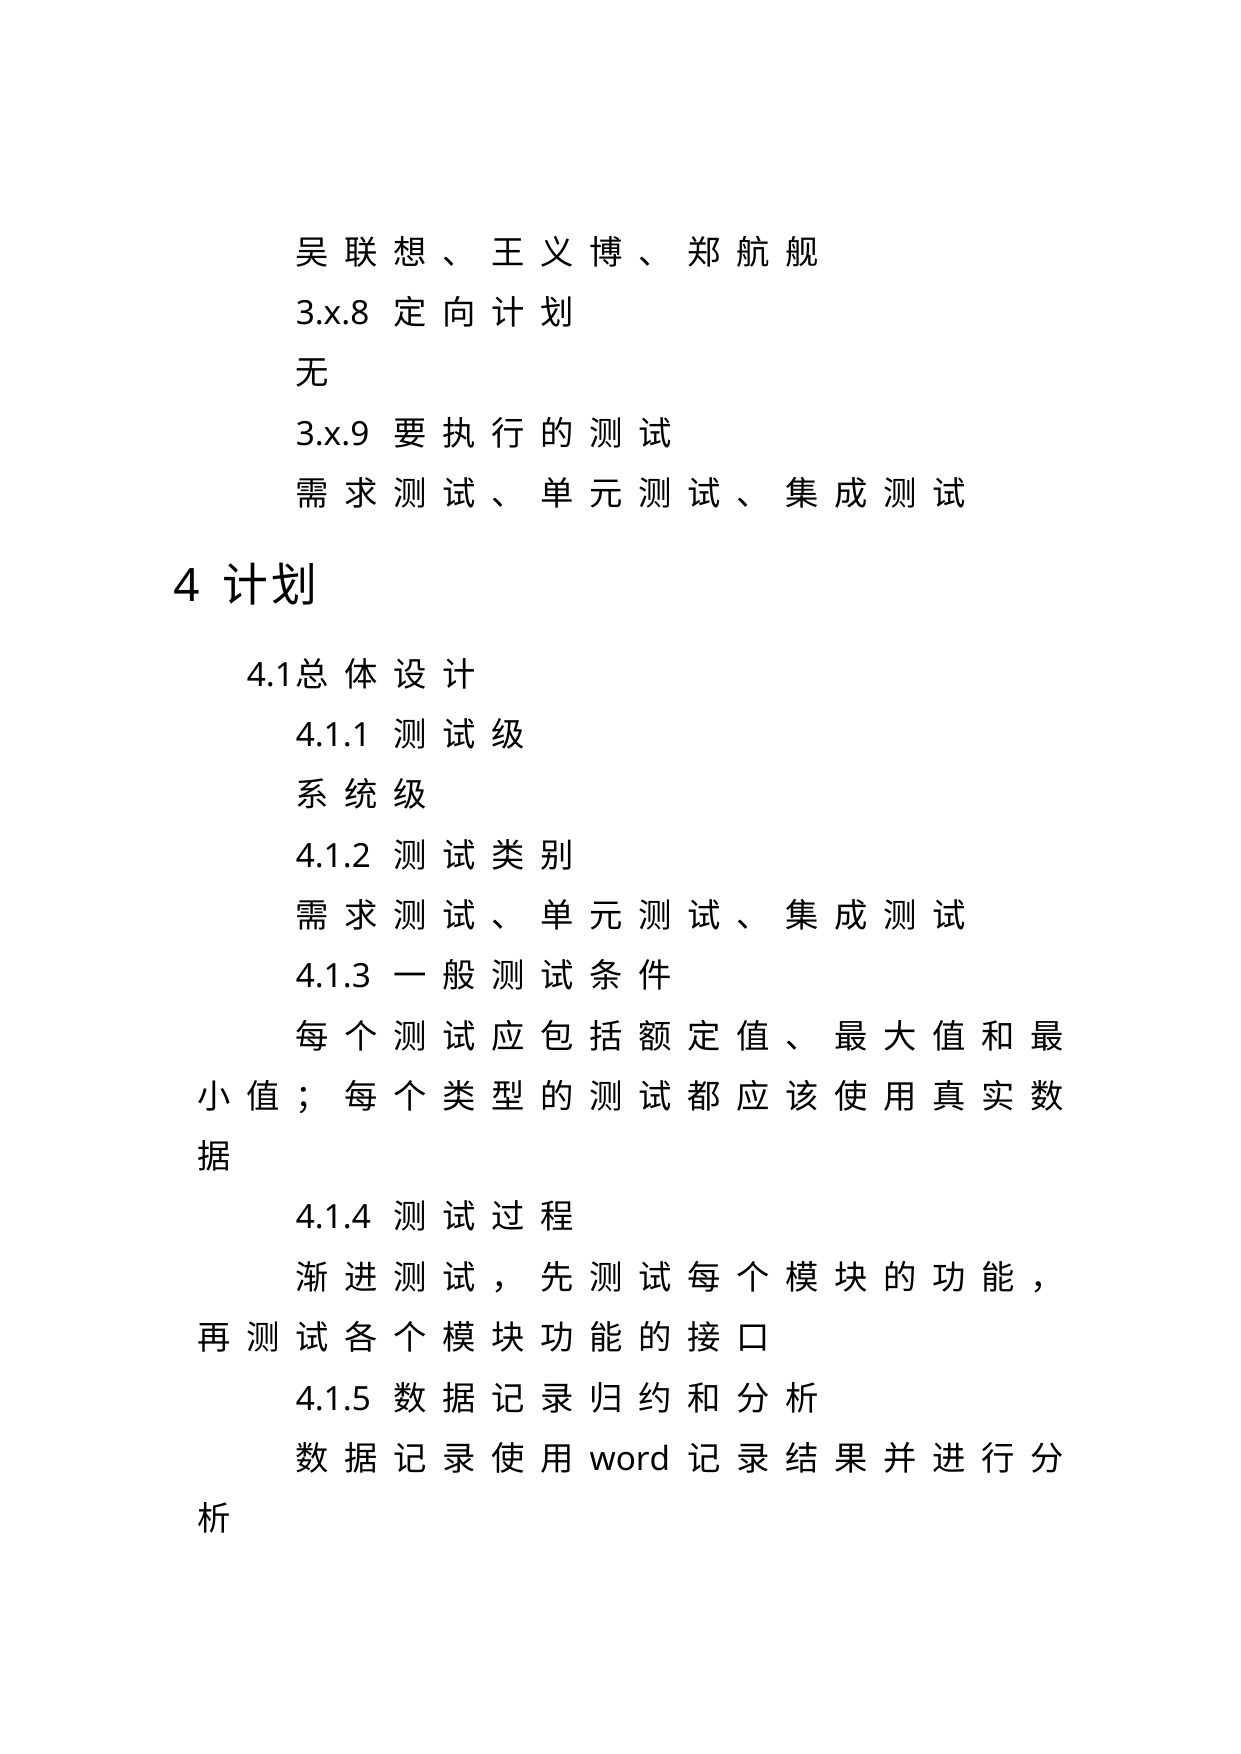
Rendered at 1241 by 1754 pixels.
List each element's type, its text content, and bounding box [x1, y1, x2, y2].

text 4.1总体设计 [173, 642, 1079, 702]
text 系统级 [173, 762, 1079, 822]
text 4.1.1测试级 [173, 702, 1079, 762]
text 无 [197, 340, 1079, 400]
text 4.1.4 测试过程 [197, 1184, 1079, 1245]
text 4.1.3 一般测试条件 [197, 943, 1079, 1003]
text 4.1.2 测试类别 [197, 822, 1079, 883]
text 数据记录使用word记录结果并进行分析 [197, 1426, 1079, 1546]
text 3.x.8 定向计划 [197, 280, 1079, 340]
text 4.1.5 数据记录归约和分析 [197, 1365, 1079, 1426]
text 4 计划 [173, 521, 1079, 642]
text 需求测试、单元测试、集成测试 [197, 883, 1079, 943]
text 需求测试、单元测试、集成测试 [197, 461, 1079, 521]
text 渐进测试，先测试每个模块的功能，再测试各个模块功能的接口 [197, 1245, 1079, 1365]
text 每个测试应包括额定值、最大值和最小值；每个类型的测试都应该使用真实数据 [197, 1003, 1079, 1184]
text 吴联想、王义博、郑航舰 [197, 219, 1079, 280]
text 3.x.9 要执行的测试 [197, 400, 1079, 461]
